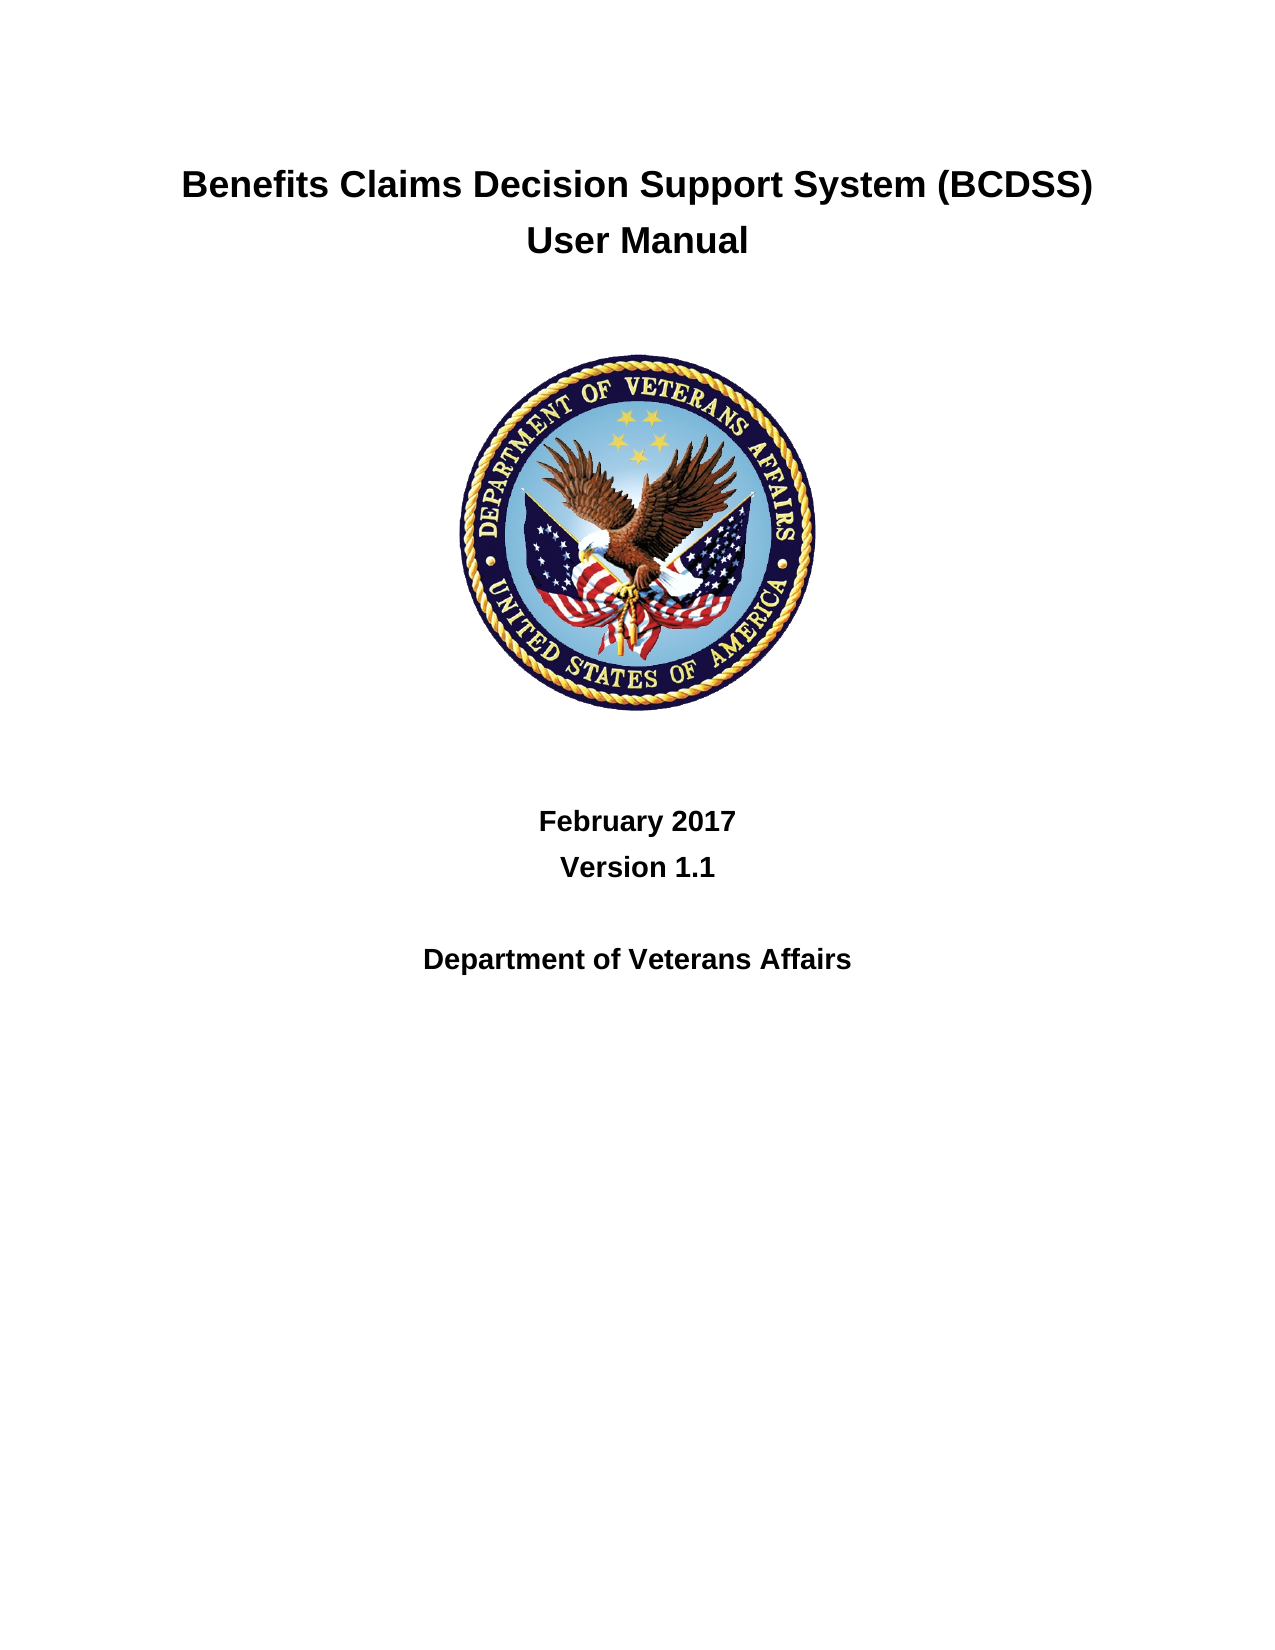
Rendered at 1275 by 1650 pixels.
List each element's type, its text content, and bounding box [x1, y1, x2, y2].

title Department of Veterans Affairs [150, 942, 1125, 975]
title User Manual [150, 218, 1125, 261]
picture [459, 354, 816, 711]
title Version 1.1 [150, 850, 1125, 883]
title Benefits Claims Decision Support System (BCDSS) [150, 162, 1125, 206]
title February 2017 [150, 804, 1125, 837]
